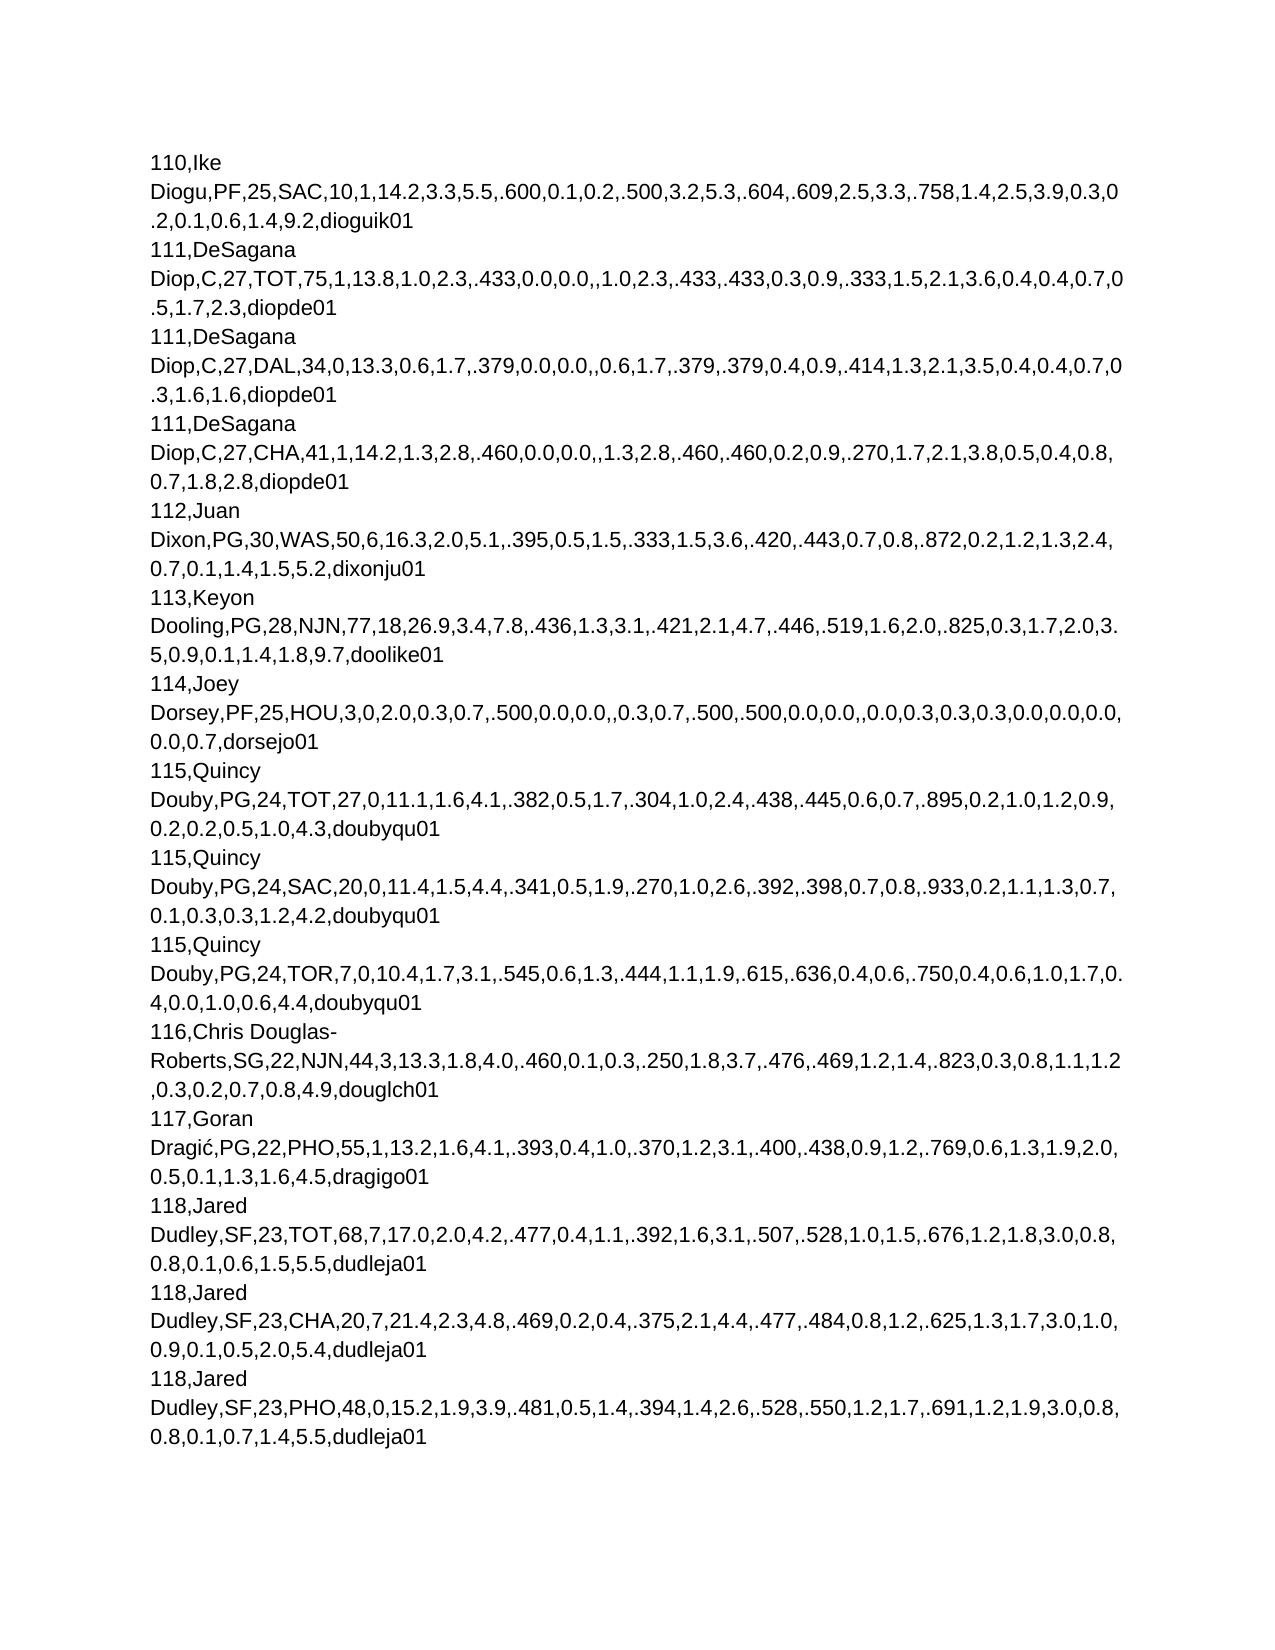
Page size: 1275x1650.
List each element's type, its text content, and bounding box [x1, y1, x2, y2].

text 115,Quincy Douby,PG,24,TOT,27,0,11.1,1.6,4.1,.382,0.5,1.7,.304,1.0,2.4,.438,.445,0.6,0.7,.895,0.2,1.0,1.2,0.9,0.2,0.2,0.5,1.0,4.3,doubyqu01 [150, 758, 1125, 841]
text 110,Ike Diogu,PF,25,SAC,10,1,14.2,3.3,5.5,.600,0.1,0.2,.500,3.2,5.3,.604,.609,2.5,3.3,.758,1.4,2.5,3.9,0.3,0.2,0.1,0.6,1.4,9.2,dioguik01 [150, 150, 1125, 233]
text 114,Joey Dorsey,PF,25,HOU,3,0,2.0,0.3,0.7,.500,0.0,0.0,,0.3,0.7,.500,.500,0.0,0.0,,0.0,0.3,0.3,0.3,0.0,0.0,0.0,0.0,0.7,dorsejo01 [150, 671, 1125, 754]
text 111,DeSagana Diop,C,27,CHA,41,1,14.2,1.3,2.8,.460,0.0,0.0,,1.3,2.8,.460,.460,0.2,0.9,.270,1.7,2.1,3.8,0.5,0.4,0.8,0.7,1.8,2.8,diopde01 [150, 411, 1125, 494]
text 118,Jared Dudley,SF,23,PHO,48,0,15.2,1.9,3.9,.481,0.5,1.4,.394,1.4,2.6,.528,.550,1.2,1.7,.691,1.2,1.9,3.0,0.8,0.8,0.1,0.7,1.4,5.5,dudleja01 [150, 1366, 1125, 1449]
text 111,DeSagana Diop,C,27,TOT,75,1,13.8,1.0,2.3,.433,0.0,0.0,,1.0,2.3,.433,.433,0.3,0.9,.333,1.5,2.1,3.6,0.4,0.4,0.7,0.5,1.7,2.3,diopde01 [150, 237, 1125, 320]
text 117,Goran Dragić,PG,22,PHO,55,1,13.2,1.6,4.1,.393,0.4,1.0,.370,1.2,3.1,.400,.438,0.9,1.2,.769,0.6,1.3,1.9,2.0,0.5,0.1,1.3,1.6,4.5,dragigo01 [150, 1106, 1125, 1189]
text 118,Jared Dudley,SF,23,TOT,68,7,17.0,2.0,4.2,.477,0.4,1.1,.392,1.6,3.1,.507,.528,1.0,1.5,.676,1.2,1.8,3.0,0.8,0.8,0.1,0.6,1.5,5.5,dudleja01 [150, 1192, 1125, 1276]
text 116,Chris Douglas-Roberts,SG,22,NJN,44,3,13.3,1.8,4.0,.460,0.1,0.3,.250,1.8,3.7,.476,.469,1.2,1.4,.823,0.3,0.8,1.1,1.2,0.3,0.2,0.7,0.8,4.9,douglch01 [150, 1019, 1125, 1102]
text 118,Jared Dudley,SF,23,CHA,20,7,21.4,2.3,4.8,.469,0.2,0.4,.375,2.1,4.4,.477,.484,0.8,1.2,.625,1.3,1.7,3.0,1.0,0.9,0.1,0.5,2.0,5.4,dudleja01 [150, 1279, 1125, 1362]
text 115,Quincy Douby,PG,24,TOR,7,0,10.4,1.7,3.1,.545,0.6,1.3,.444,1.1,1.9,.615,.636,0.4,0.6,.750,0.4,0.6,1.0,1.7,0.4,0.0,1.0,0.6,4.4,doubyqu01 [150, 932, 1125, 1015]
text 111,DeSagana Diop,C,27,DAL,34,0,13.3,0.6,1.7,.379,0.0,0.0,,0.6,1.7,.379,.379,0.4,0.9,.414,1.3,2.1,3.5,0.4,0.4,0.7,0.3,1.6,1.6,diopde01 [150, 324, 1125, 407]
text 115,Quincy Douby,PG,24,SAC,20,0,11.4,1.5,4.4,.341,0.5,1.9,.270,1.0,2.6,.392,.398,0.7,0.8,.933,0.2,1.1,1.3,0.7,0.1,0.3,0.3,1.2,4.2,doubyqu01 [150, 845, 1125, 928]
text 113,Keyon Dooling,PG,28,NJN,77,18,26.9,3.4,7.8,.436,1.3,3.1,.421,2.1,4.7,.446,.519,1.6,2.0,.825,0.3,1.7,2.0,3.5,0.9,0.1,1.4,1.8,9.7,doolike01 [150, 584, 1125, 667]
text 112,Juan Dixon,PG,30,WAS,50,6,16.3,2.0,5.1,.395,0.5,1.5,.333,1.5,3.6,.420,.443,0.7,0.8,.872,0.2,1.2,1.3,2.4,0.7,0.1,1.4,1.5,5.2,dixonju01 [150, 497, 1125, 581]
